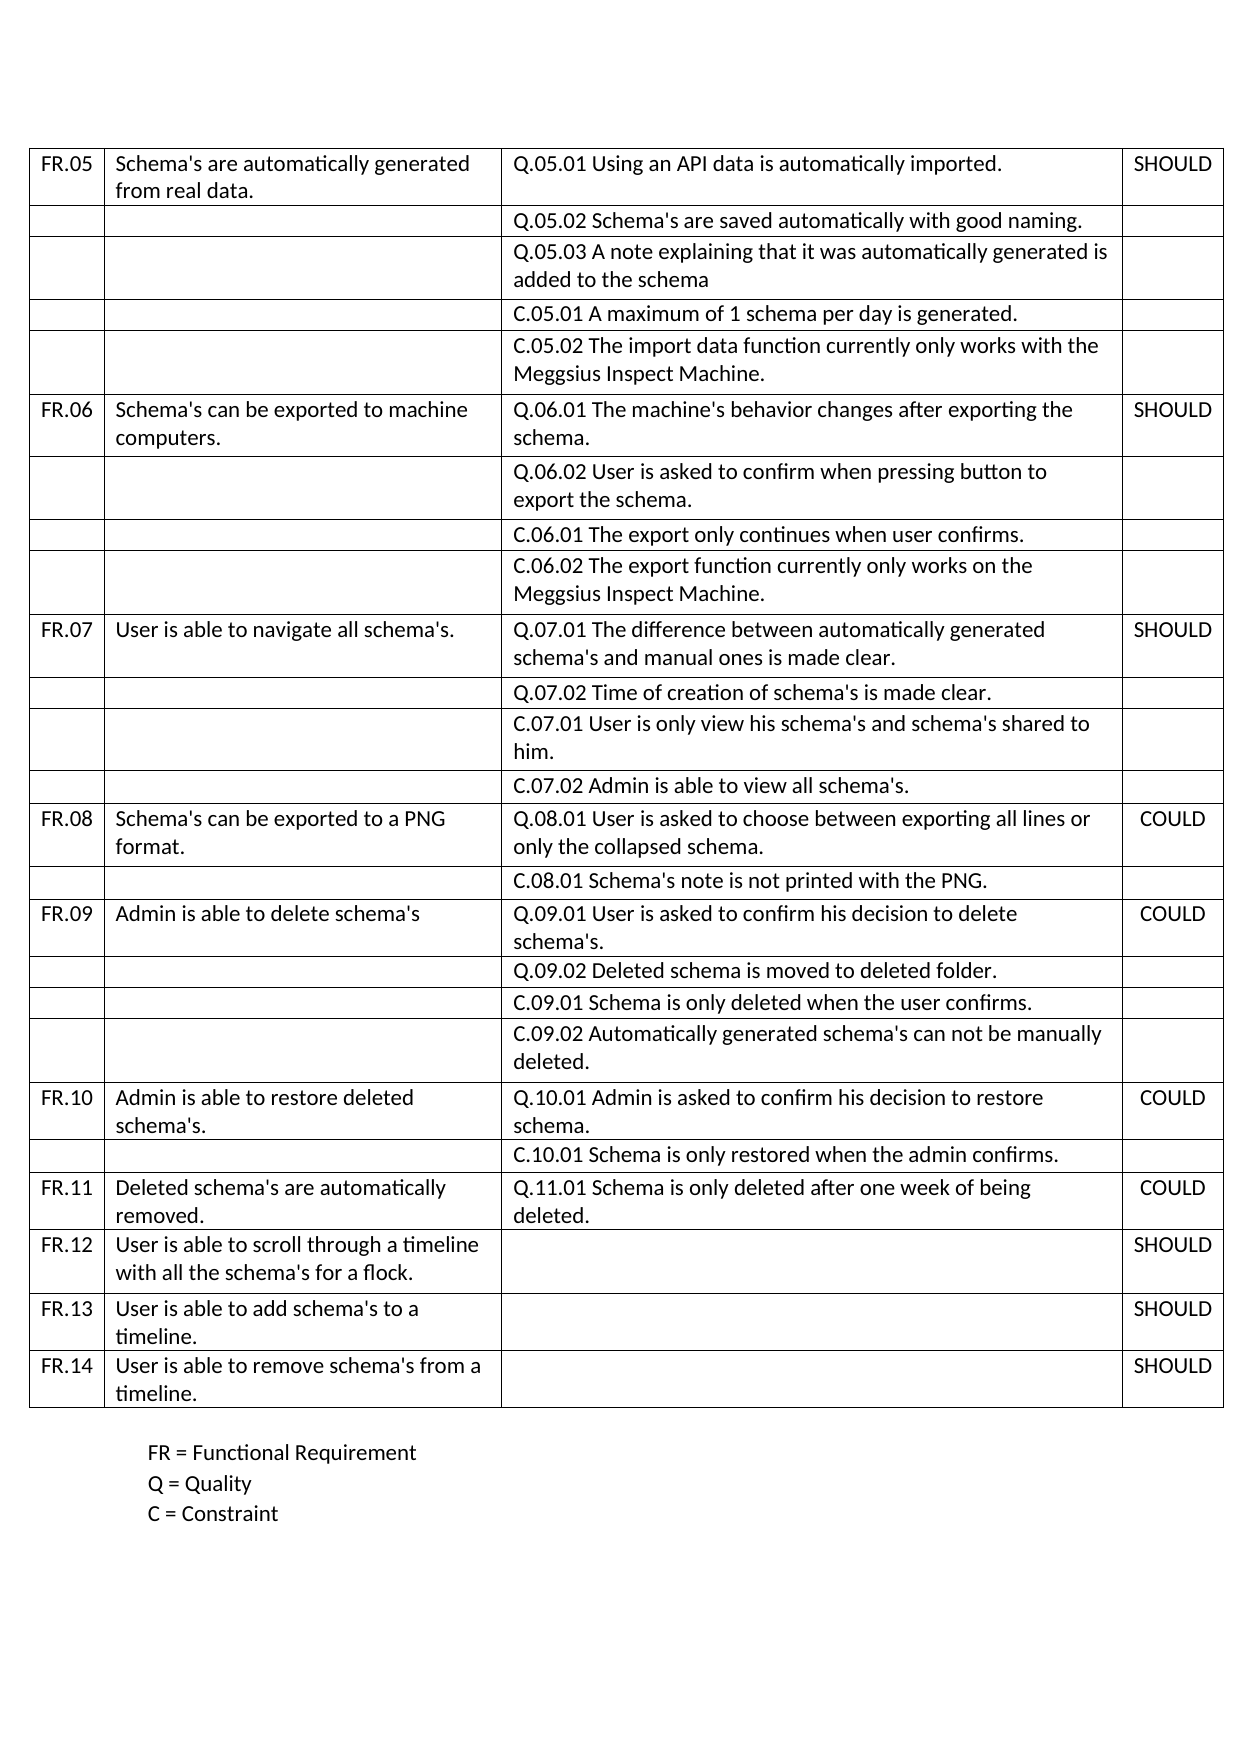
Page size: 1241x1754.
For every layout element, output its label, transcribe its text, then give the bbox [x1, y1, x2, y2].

table_cell User is able to navigate all schema's. [105, 615, 501, 677]
table_cell User is able to add schema's to a timeline. [105, 1294, 501, 1350]
table_cell [30, 678, 104, 708]
table_cell SHOULD [1123, 1294, 1223, 1350]
table_cell [1123, 709, 1223, 770]
table_cell [1123, 551, 1223, 614]
table_cell [30, 988, 104, 1018]
table_cell [30, 237, 104, 298]
table_cell Schema's are automatically generated from real data. [105, 149, 501, 205]
table_cell [502, 1351, 1122, 1407]
table_cell [105, 771, 501, 803]
table_cell FR.06 [30, 395, 104, 456]
table_cell Q.06.01 The machine's behavior changes after exporting the schema. [502, 395, 1122, 456]
table_cell [105, 300, 501, 330]
table_cell C.07.01 User is only view his schema's and schema's shared to him. [502, 709, 1122, 770]
table_cell Q.09.02 Deleted schema is moved to deleted folder. [502, 957, 1122, 987]
table_cell Q.05.01 Using an API data is automatically imported. [502, 149, 1122, 205]
table_cell FR.13 [30, 1294, 104, 1350]
table_cell [105, 957, 501, 987]
table_cell Admin is able to delete schema's [105, 900, 501, 956]
table_cell FR.14 [30, 1351, 104, 1407]
table_cell [1123, 457, 1223, 519]
table_cell Deleted schema's are automatically removed. [105, 1173, 501, 1229]
table_cell [30, 206, 104, 236]
table_cell [30, 1140, 104, 1172]
table_cell [1123, 237, 1223, 298]
table_cell FR.07 [30, 615, 104, 677]
table_cell [105, 457, 501, 519]
table_cell FR.05 [30, 149, 104, 205]
table_cell [1123, 300, 1223, 330]
table_cell [1123, 957, 1223, 987]
table_cell FR.09 [30, 900, 104, 956]
table_cell [105, 551, 501, 614]
table_cell Q.08.01 User is asked to choose between exporting all lines or only the collapsed schema. [502, 804, 1122, 866]
table_cell [105, 988, 501, 1018]
table_cell COULD [1123, 804, 1223, 866]
table_cell C.06.01 The export only continues when user confirms. [502, 520, 1122, 550]
table_cell [105, 1140, 501, 1172]
table_cell COULD [1123, 1173, 1223, 1229]
table_cell Q.05.02 Schema's are saved automatically with good naming. [502, 206, 1122, 236]
table_cell COULD [1123, 1083, 1223, 1139]
table_cell [1123, 1140, 1223, 1172]
table_cell Schema's can be exported to a PNG format. [105, 804, 501, 866]
table_cell [30, 551, 104, 614]
table_cell SHOULD [1123, 1230, 1223, 1293]
table_cell [1123, 520, 1223, 550]
table_cell [1123, 678, 1223, 708]
table_cell Q.07.02 Time of creation of schema's is made clear. [502, 678, 1122, 708]
table_cell [105, 867, 501, 898]
table_cell [30, 709, 104, 770]
table_cell FR.08 [30, 804, 104, 866]
table_cell [30, 520, 104, 550]
table_cell [105, 678, 501, 708]
table_cell Admin is able to restore deleted schema's. [105, 1083, 501, 1139]
table_cell FR.10 [30, 1083, 104, 1139]
text FR = Functional Requirement Q = Quality C = Constraint [148, 1408, 1093, 1527]
table_cell C.06.02 The export function currently only works on the Meggsius Inspect Machine. [502, 551, 1122, 614]
table_cell User is able to scroll through a timeline with all the schema's for a flock. [105, 1230, 501, 1293]
table_cell Q.11.01 Schema is only deleted after one week of being deleted. [502, 1173, 1122, 1229]
table_cell C.05.02 The import data function currently only works with the Meggsius Inspect Machine. [502, 331, 1122, 394]
table_cell [30, 1019, 104, 1082]
table_cell Q.05.03 A note explaining that it was automatically generated is added to the schema [502, 237, 1122, 298]
table_cell [1123, 988, 1223, 1018]
table_cell User is able to remove schema's from a timeline. [105, 1351, 501, 1407]
table_cell [30, 331, 104, 394]
table_cell COULD [1123, 900, 1223, 956]
table_cell [502, 1294, 1122, 1350]
table_cell C.09.01 Schema is only deleted when the user confirms. [502, 988, 1122, 1018]
table_cell [105, 709, 501, 770]
table_cell [105, 1019, 501, 1082]
table_cell [30, 457, 104, 519]
table_cell FR.12 [30, 1230, 104, 1293]
table_cell C.07.02 Admin is able to view all schema's. [502, 771, 1122, 803]
table_cell C.10.01 Schema is only restored when the admin confirms. [502, 1140, 1122, 1172]
table_cell FR.11 [30, 1173, 104, 1229]
table_cell [105, 237, 501, 298]
table_cell [105, 331, 501, 394]
table_cell SHOULD [1123, 1351, 1223, 1407]
table_cell C.09.02 Automatically generated schema's can not be manually deleted. [502, 1019, 1122, 1082]
table_cell [1123, 331, 1223, 394]
table_cell SHOULD [1123, 395, 1223, 456]
table_cell Schema's can be exported to machine computers. [105, 395, 501, 456]
table_cell [30, 867, 104, 898]
table_cell Q.07.01 The difference between automatically generated schema's and manual ones is made clear. [502, 615, 1122, 677]
table_cell Q.06.02 User is asked to confirm when pressing button to export the schema. [502, 457, 1122, 519]
table_cell [105, 520, 501, 550]
table_cell [1123, 1019, 1223, 1082]
table_cell SHOULD [1123, 615, 1223, 677]
table_cell [1123, 206, 1223, 236]
table_cell Q.10.01 Admin is asked to confirm his decision to restore schema. [502, 1083, 1122, 1139]
table_cell C.08.01 Schema's note is not printed with the PNG. [502, 867, 1122, 898]
table_cell Q.09.01 User is asked to confirm his decision to delete schema's. [502, 900, 1122, 956]
table_cell [30, 957, 104, 987]
table_cell [1123, 867, 1223, 898]
table_cell [30, 300, 104, 330]
table_cell [1123, 771, 1223, 803]
table_cell C.05.01 A maximum of 1 schema per day is generated. [502, 300, 1122, 330]
table_cell [30, 771, 104, 803]
table_cell [502, 1230, 1122, 1293]
table_cell [105, 206, 501, 236]
table_cell SHOULD [1123, 149, 1223, 205]
